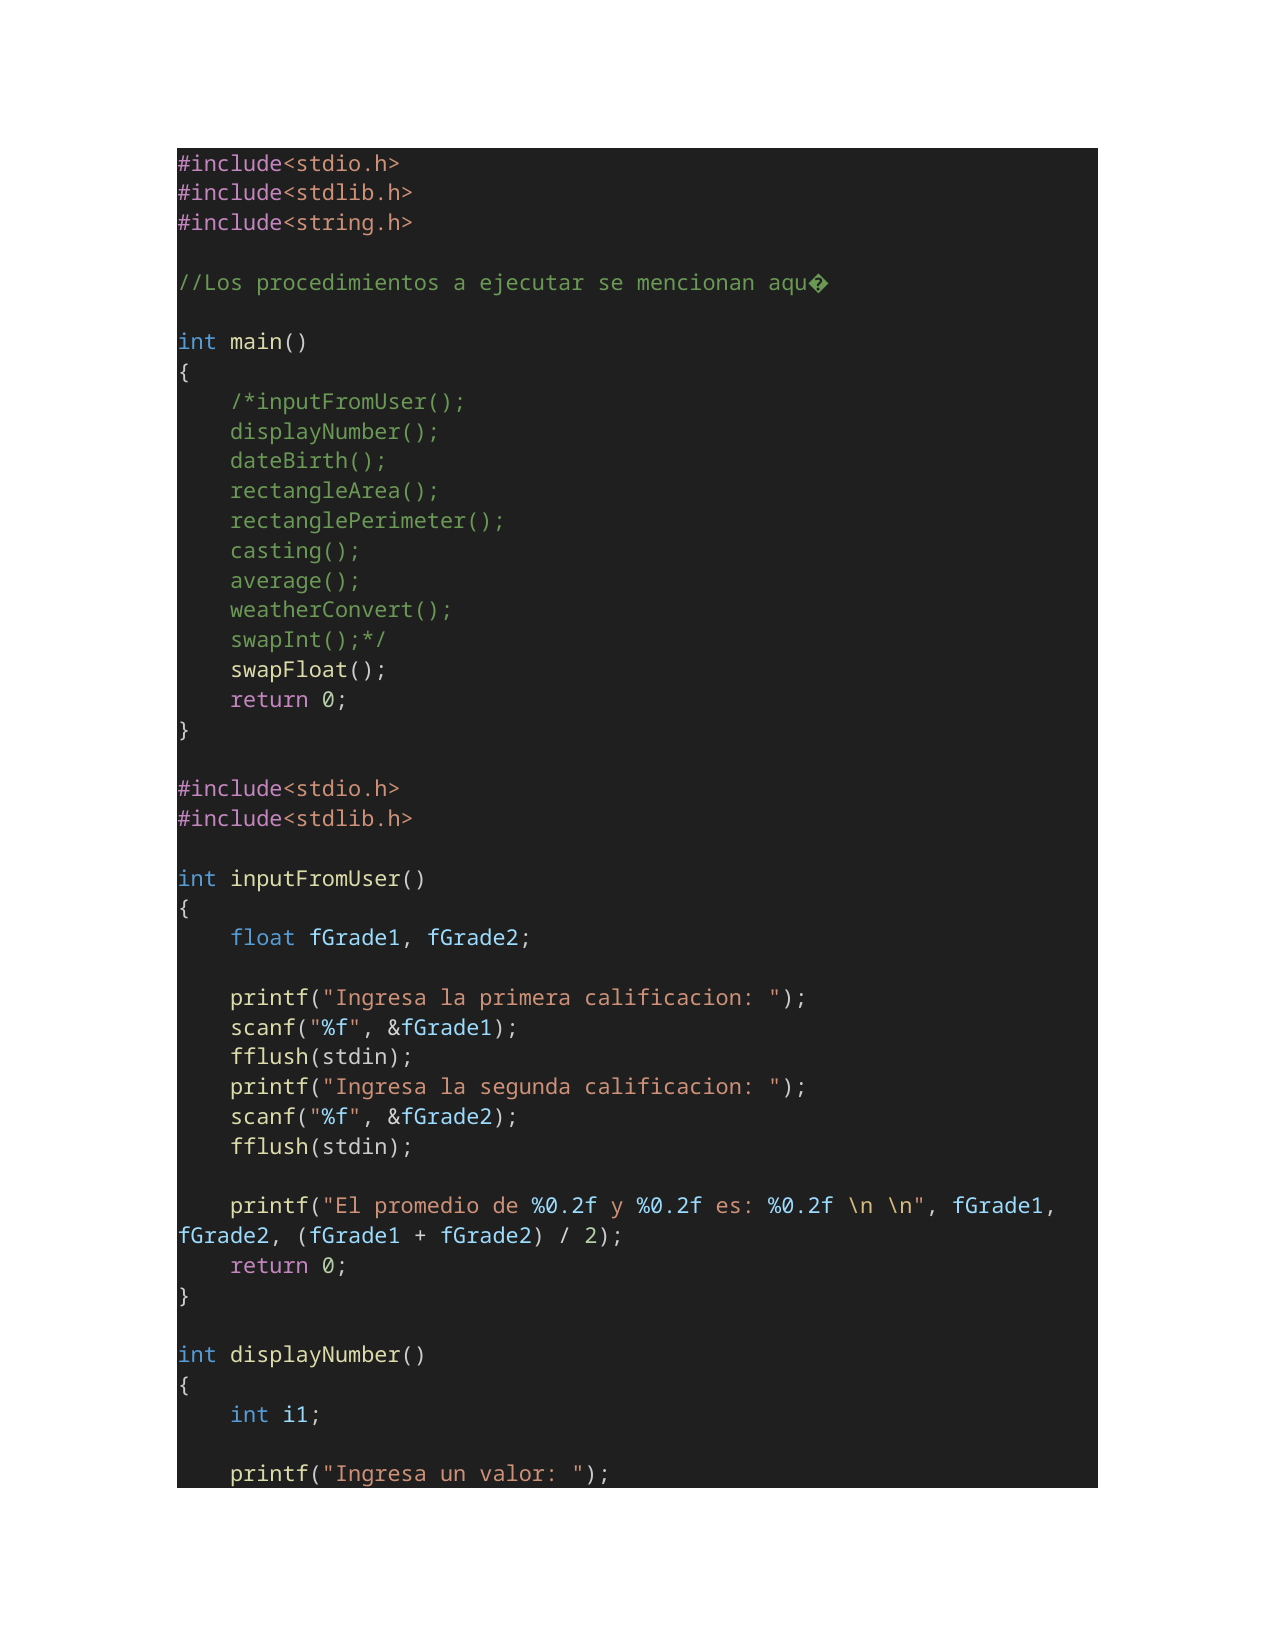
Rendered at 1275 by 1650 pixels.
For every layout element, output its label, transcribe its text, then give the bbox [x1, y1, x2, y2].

text //Los procedimientos a ejecutar se mencionan aqu� [177, 267, 1098, 297]
text rectanglePerimeter(); [177, 505, 1098, 535]
text printf("Ingresa la primera calificacion: "); [177, 982, 1098, 1012]
text { [177, 356, 1098, 386]
text fflush(stdin); [177, 1131, 1098, 1161]
text fflush(stdin); [177, 1041, 1098, 1071]
text int i1; [177, 1399, 1098, 1429]
text } [177, 1280, 1098, 1309]
text return 0; [177, 1250, 1098, 1280]
text { [177, 892, 1098, 922]
text /*inputFromUser(); [177, 386, 1098, 416]
text { [177, 1369, 1098, 1399]
text scanf("%f", &fGrade1); [177, 1012, 1098, 1041]
text #include<stdio.h> [177, 773, 1098, 803]
text #include<string.h> [177, 207, 1098, 237]
text displayNumber(); [177, 416, 1098, 446]
text int displayNumber() [177, 1339, 1098, 1369]
text casting(); [177, 535, 1098, 565]
text #include<stdlib.h> [177, 177, 1098, 207]
text average(); [177, 565, 1098, 594]
text #include<stdlib.h> [177, 803, 1098, 833]
text int main() [177, 326, 1098, 356]
text weatherConvert(); [177, 594, 1098, 624]
text float fGrade1, fGrade2; [177, 922, 1098, 952]
text int inputFromUser() [177, 863, 1098, 892]
text printf("Ingresa un valor: "); [177, 1458, 1098, 1488]
text printf("Ingresa la segunda calificacion: "); [177, 1071, 1098, 1101]
text } [177, 714, 1098, 743]
text return 0; [177, 684, 1098, 714]
text swapInt();*/ [177, 624, 1098, 654]
text rectangleArea(); [177, 475, 1098, 505]
text printf("El promedio de %0.2f y %0.2f es: %0.2f \n \n", fGrade1, fGrade2, (fGrade1 + fGrade2) / 2); [177, 1190, 1098, 1250]
text #include<stdio.h> [177, 148, 1098, 177]
text swapFloat(); [177, 654, 1098, 684]
text dateBirth(); [177, 446, 1098, 475]
text scanf("%f", &fGrade2); [177, 1101, 1098, 1131]
